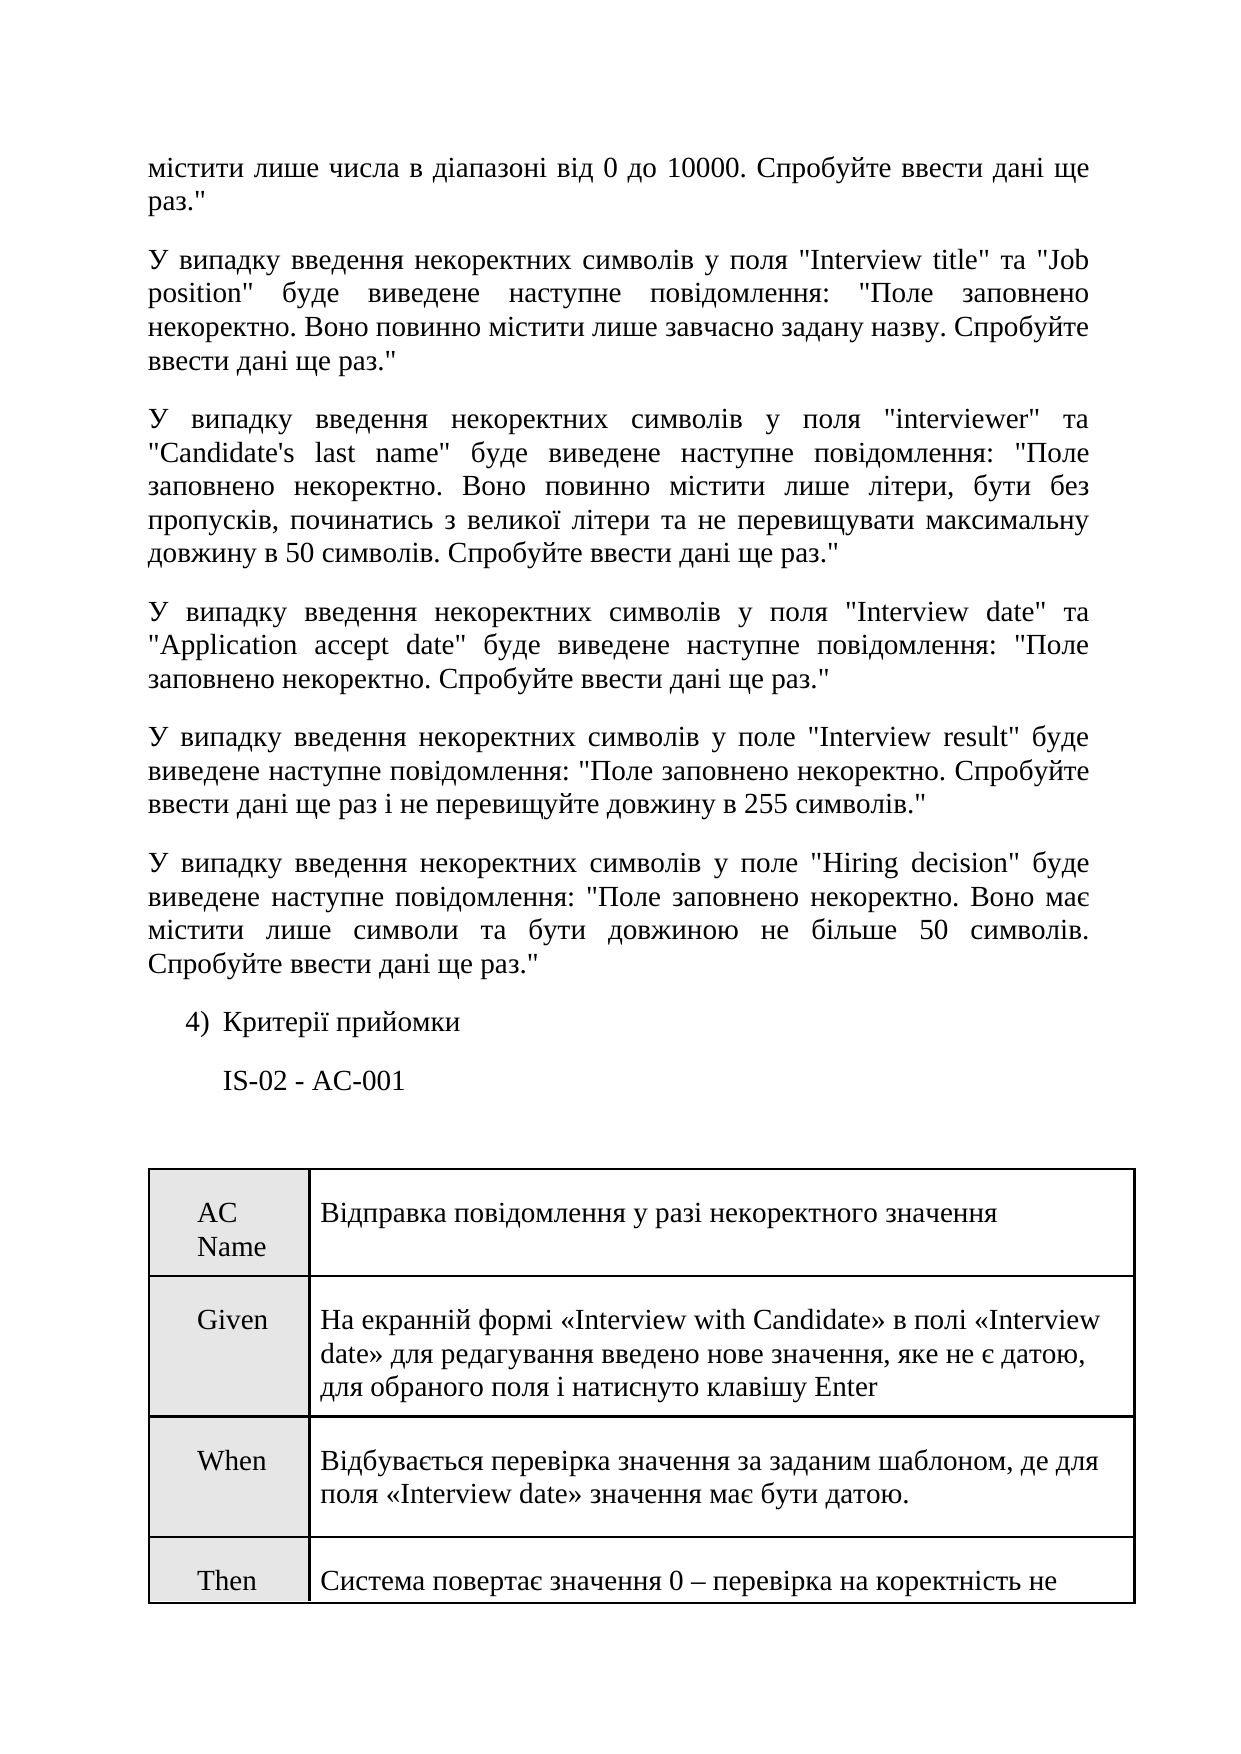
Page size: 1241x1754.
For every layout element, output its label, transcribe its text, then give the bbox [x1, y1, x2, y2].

table_cell На екранній формі «Interview with Candidate» в полі «Interview date» для редагування введено нове значення, яке не є датою, для обраного поля і натиснуто клавішу Enter [311, 1277, 1133, 1415]
list Критерії прийомки [185, 1004, 1090, 1038]
text IS-02 - AC-001 [223, 1063, 1090, 1096]
text У випадку введення некоректних символів у поля "interviewer" та "Candidate's last name" буде виведене наступне повідомлення: "Поле заповнено некоректно. Воно повинно містити лише літери, бути без пропусків, починатись з великої літери та не перевищувати максимальну довжину в 50 символів. Спробуйте ввести дані ще раз." [148, 401, 1090, 569]
table_cell Given [150, 1277, 308, 1415]
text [148, 150, 1090, 217]
text У випадку введення некоректних символів у поле "Interview result" буде виведене наступне повідомлення: "Поле заповнено некоректно. Спробуйте ввести дані ще раз і не перевищуйте довжину в 255 символів." [148, 719, 1090, 820]
table_cell When [150, 1418, 308, 1536]
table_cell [311, 1538, 1133, 1601]
text У випадку введення некоректних символів у поля "Interview date" та "Application accept date" буде виведене наступне повідомлення: "Поле заповнено некоректно. Спробуйте ввести дані ще раз." [148, 594, 1090, 694]
table_cell Відбувається перевірка значення за заданим шаблоном, де для поля «Interview date» значення має бути датою. [311, 1418, 1133, 1536]
table_header Відправка повідомлення у разі некоректного значення [311, 1170, 1133, 1275]
text У випадку введення некоректних символів у поле "Hiring decision" буде виведене наступне повідомлення: "Поле заповнено некоректно. Воно має містити лише символи та бути довжиною не більше 50 символів. Спробуйте ввести дані ще раз." [148, 845, 1090, 979]
table_header AC Name [150, 1170, 308, 1275]
text У випадку введення некоректних символів у поля "Interview title" та "Job position" буде виведене наступне повідомлення: "Поле заповнено некоректно. Воно повинно містити лише завчасно задану назву. Спробуйте ввести дані ще раз." [148, 242, 1090, 376]
table_cell Then [150, 1538, 308, 1601]
